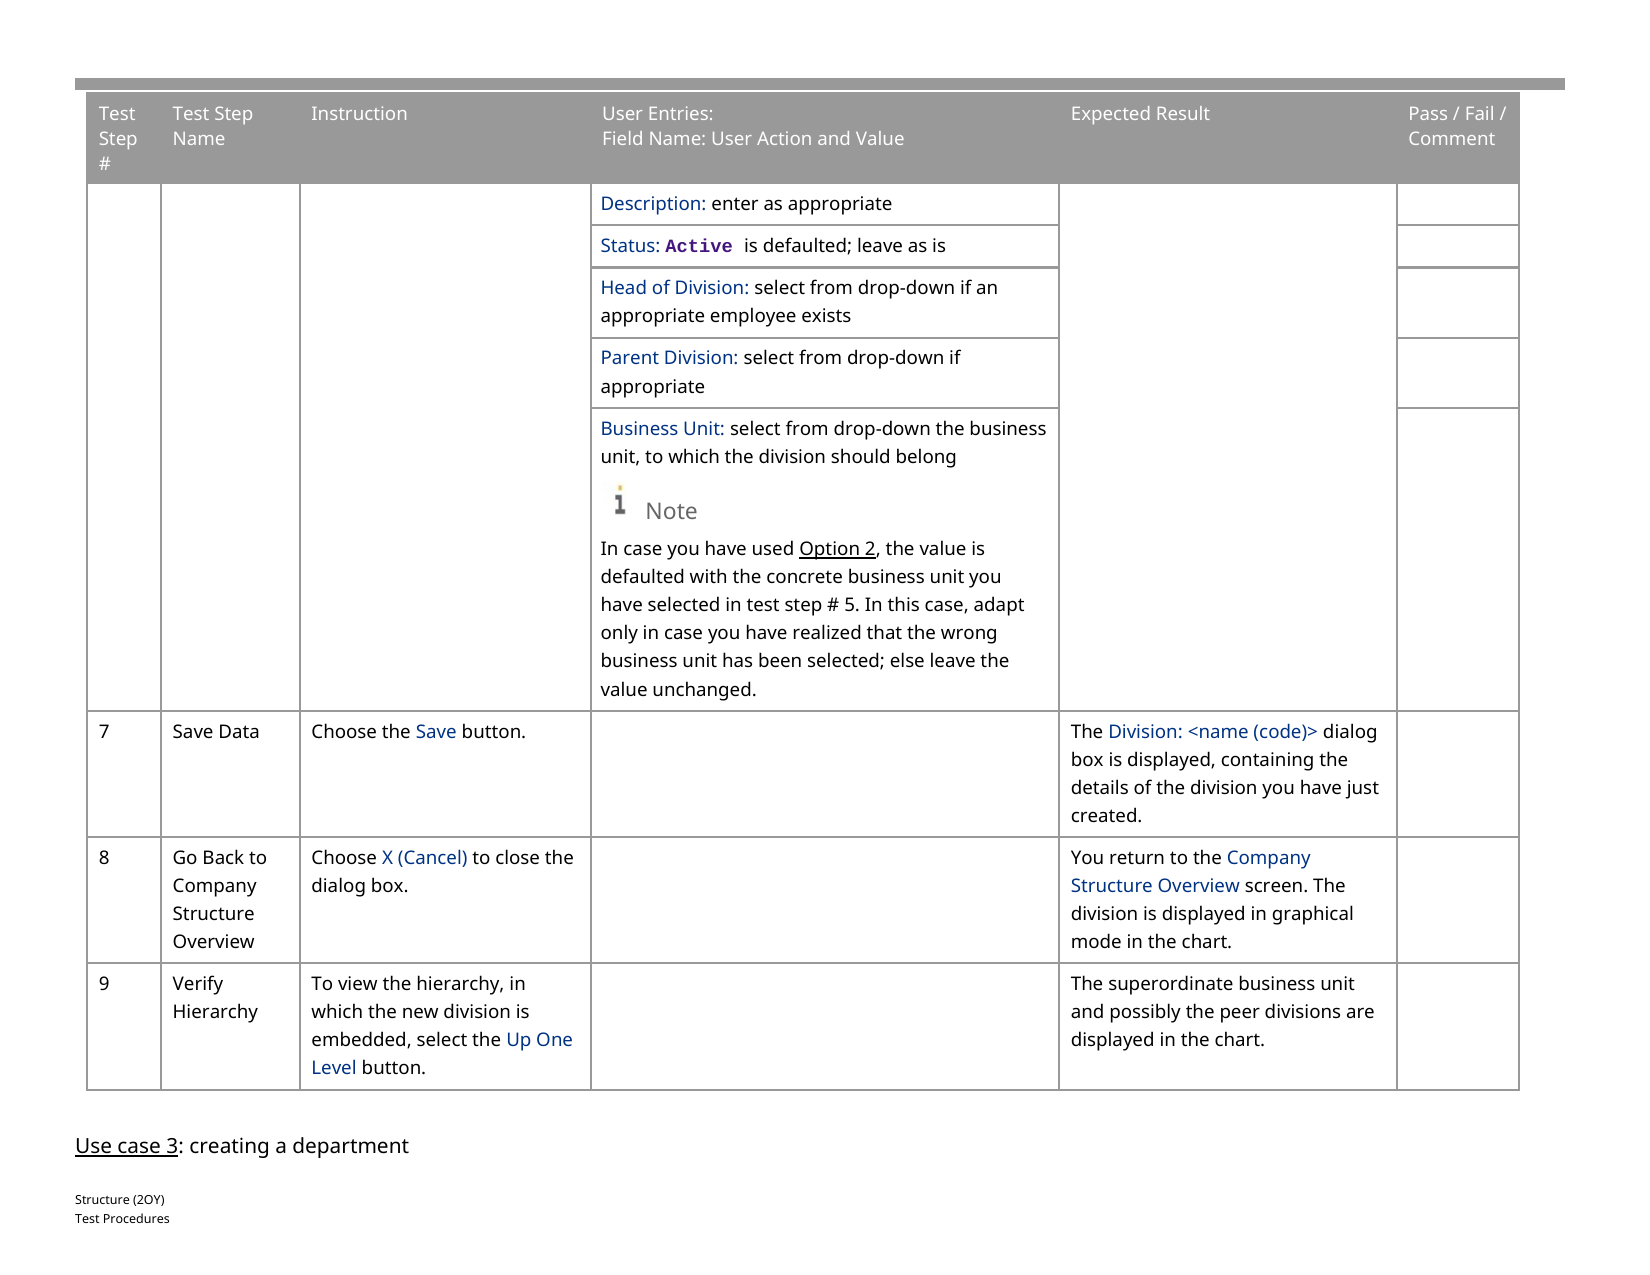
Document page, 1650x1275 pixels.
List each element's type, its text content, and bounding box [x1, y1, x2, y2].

table_cell Save Data [162, 712, 299, 836]
table_cell [1398, 712, 1518, 836]
table_cell To view the hierarchy, in which the new division is embedded, select the Up One Level button. [301, 964, 590, 1088]
table_header Test Step # [88, 94, 160, 182]
table_cell 9 [88, 964, 160, 1088]
table_header Instruction [301, 94, 590, 182]
table_header Test Step Name [162, 94, 299, 182]
table_cell [1398, 226, 1518, 266]
table_cell The superordinate business unit and possibly the peer divisions are displayed in the chart. [1060, 964, 1396, 1088]
table_cell [1398, 964, 1518, 1088]
table_cell Choose the Save button. [301, 712, 590, 836]
table_cell [592, 712, 1058, 836]
table_cell Parent Division: select from drop-down if appropriate [592, 339, 1058, 407]
table_cell Description: enter as appropriate [592, 184, 1058, 224]
table_cell Status: Active is defaulted; leave as is [592, 226, 1058, 266]
table_cell Verify Hierarchy [162, 964, 299, 1088]
table_header User Entries: Field Name: User Action and Value [592, 94, 1058, 182]
table_cell 8 [88, 838, 160, 962]
picture [601, 481, 640, 519]
table_header Pass / Fail / Comment [1398, 94, 1518, 182]
table_cell Choose X (Cancel) to close the dialog box. [301, 838, 590, 962]
table_cell [592, 964, 1058, 1088]
table_cell [592, 838, 1058, 962]
table_cell [1398, 184, 1518, 224]
table_cell [1398, 339, 1518, 407]
table_cell You return to the Company Structure Overview screen. The division is displayed in graphical mode in the chart. [1060, 838, 1396, 962]
table_cell [1398, 409, 1518, 710]
table_cell Go Back to Company Structure Overview [162, 838, 299, 962]
table_header Expected Result [1060, 94, 1396, 182]
text Use case 3: creating a department [75, 1131, 1565, 1159]
table_cell Business Unit: select from drop-down the business unit, to which the division should belong Note In case you have used Option 2, the value is defaulted with the concrete business unit you have selected in test step # 5. In this case, adapt only in case you have realized that the wrong business unit has been selected; else leave the value unchanged. [592, 409, 1058, 710]
table_cell [1398, 269, 1518, 337]
table_cell The Division: <name (code)> dialog box is displayed, containing the details of the division you have just created. [1060, 712, 1396, 836]
table_cell 7 [88, 712, 160, 836]
table_cell [1398, 838, 1518, 962]
table_cell Head of Division: select from drop-down if an appropriate employee exists [592, 269, 1058, 337]
